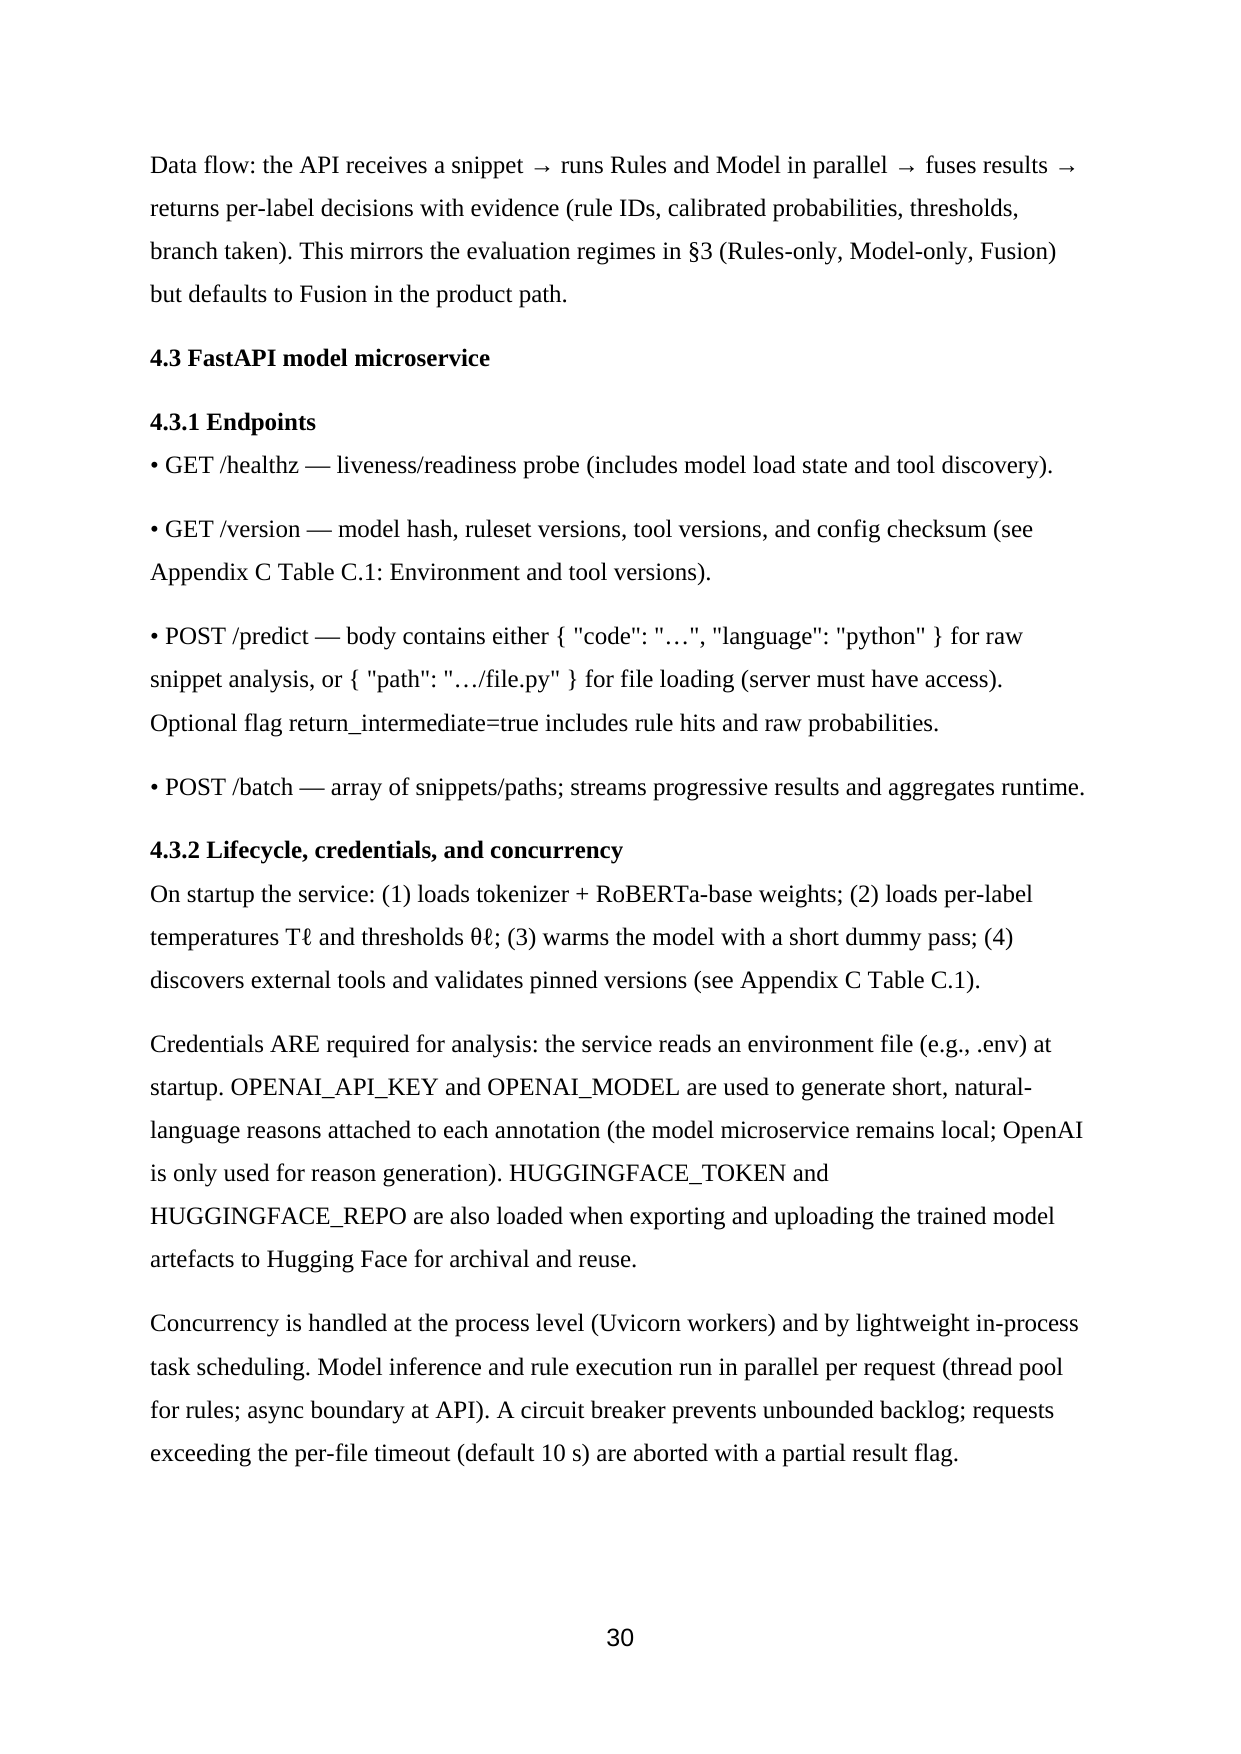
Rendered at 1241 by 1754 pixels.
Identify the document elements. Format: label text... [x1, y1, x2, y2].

text On startup the service: (1) loads tokenizer + RoBERTa-base weights; (2) loads per-label temperatures Tℓ and thresholds θℓ; (3) warms the model with a short dummy pass; (4) discovers external tools and validates pinned versions (see Appendix C Table C.1). [150, 879, 1090, 994]
text • GET /version — model hash, ruleset versions, tool versions, and config checksum (see Appendix C Table C.1: Environment and tool versions). [150, 514, 1090, 586]
text • GET /healthz — liveness/readiness probe (includes model load state and tool discovery). [150, 450, 1090, 479]
text Concurrency is handled at the process level (Uvicorn workers) and by lightweight in-process task scheduling. Model inference and rule execution run in parallel per request (thread pool for rules; async boundary at API). A circuit breaker prevents unbounded backlog; requests exceeding the per-file timeout (default 10 s) are aborted with a partial result flag. [150, 1308, 1090, 1467]
text 4.3.1 Endpoints [150, 407, 1090, 436]
text • POST /batch — array of snippets/paths; streams progressive results and aggregates runtime. [150, 772, 1090, 800]
text 4.3.2 Lifecycle, credentials, and concurrency [150, 836, 1090, 864]
text 4.3 FastAPI model microservice [150, 343, 1090, 372]
text Data flow: the API receives a snippet → runs Rules and Model in parallel → fuses results → returns per-label decisions with evidence (rule IDs, calibrated probabilities, thresholds, branch taken). This mirrors the evaluation regimes in §3 (Rules-only, Model-only, Fusion) but defaults to Fusion in the product path. [150, 150, 1090, 308]
text Credentials ARE required for analysis: the service reads an environment file (e.g., .env) at startup. OPENAI_API_KEY and OPENAI_MODEL are used to generate short, natural-language reasons attached to each annotation (the model microservice remains local; OpenAI is only used for reason generation). HUGGINGFACE_TOKEN and HUGGINGFACE_REPO are also loaded when exporting and uploading the trained model artefacts to Hugging Face for archival and reuse. [150, 1029, 1090, 1273]
text • POST /predict — body contains either { "code": "…", "language": "python" } for raw snippet analysis, or { "path": "…/file.py" } for file loading (server must have access). Optional flag return_intermediate=true includes rule hits and raw probabilities. [150, 621, 1090, 736]
